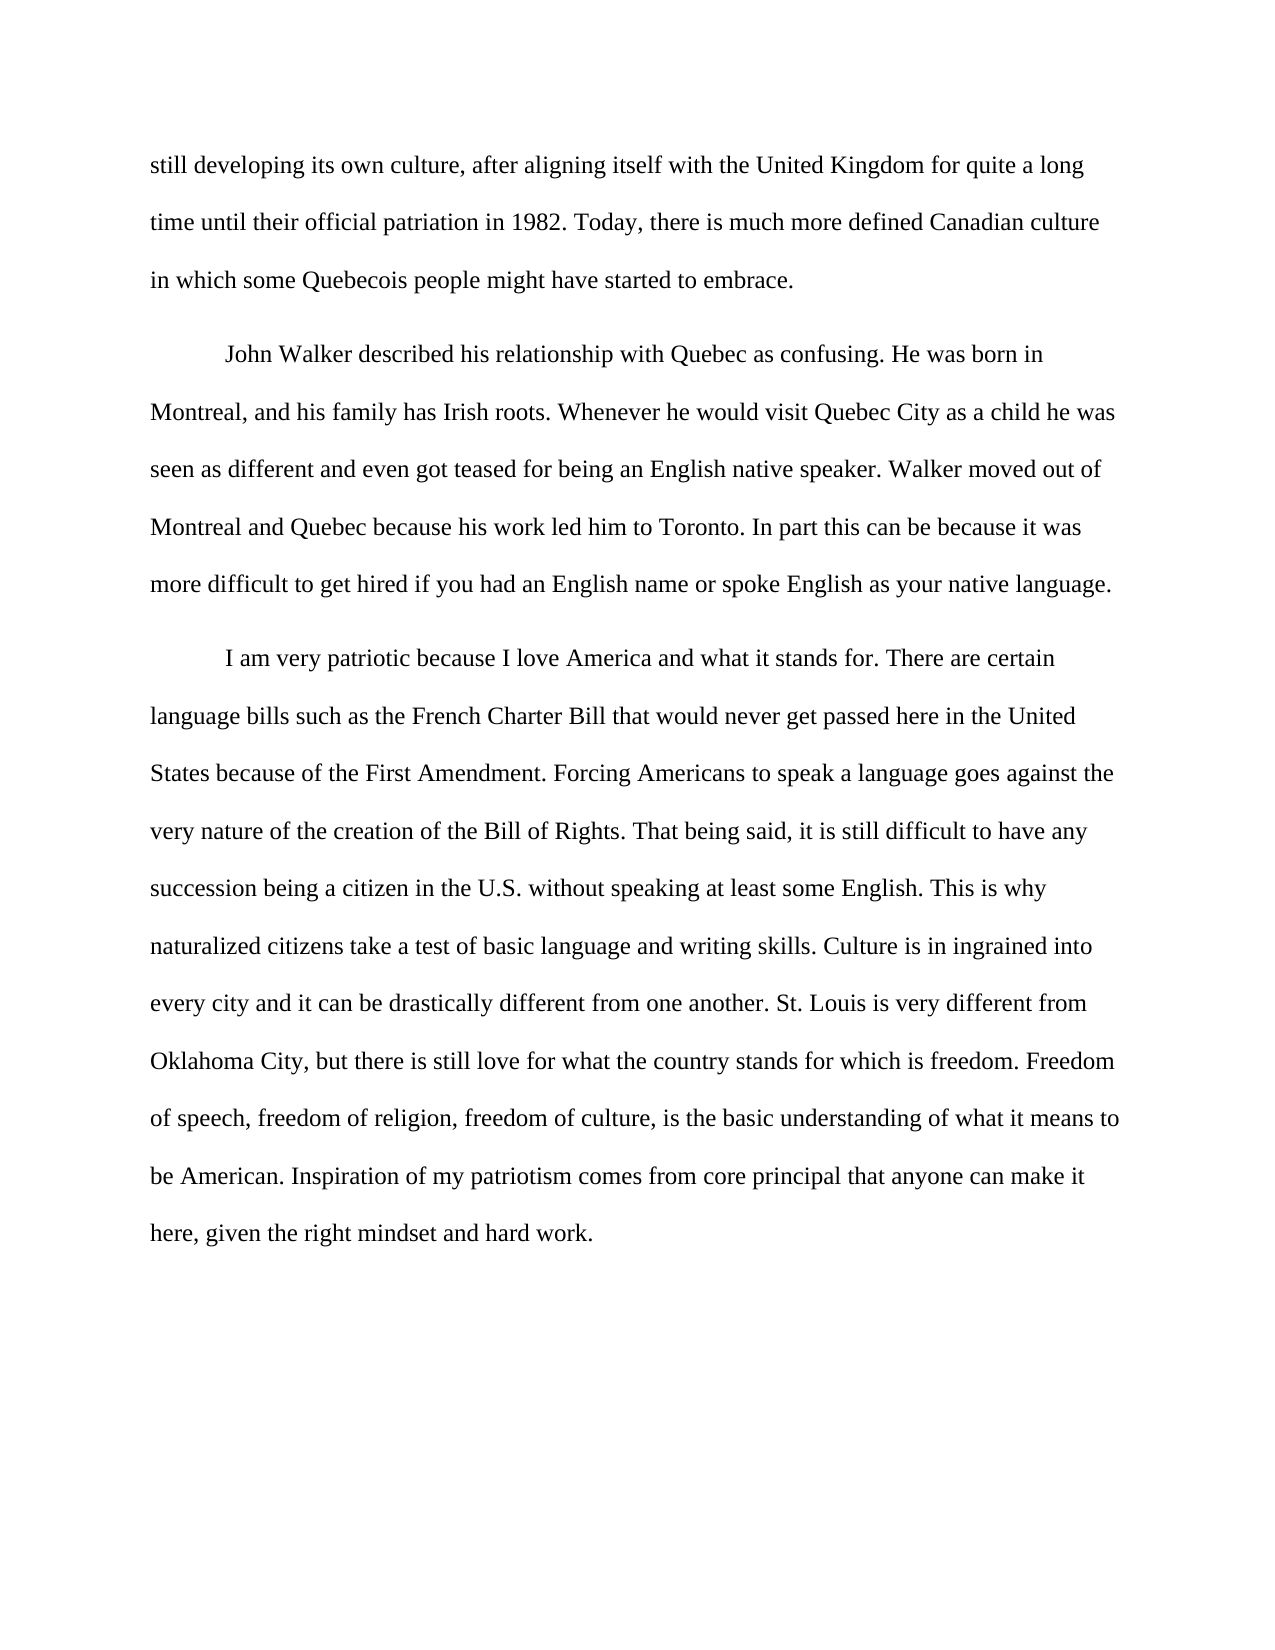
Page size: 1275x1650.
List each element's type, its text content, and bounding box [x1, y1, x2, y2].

text I am very patriotic because I love America and what it stands for. There are certain language bills such as the French Charter Bill that would never get passed here in the United States because of the First Amendment. Forcing Americans to speak a language goes against the very nature of the creation of the Bill of Rights. That being said, it is still difficult to have any succession being a citizen in the U.S. without speaking at least some English. This is why naturalized citizens take a test of basic language and writing skills. Culture is in ingrained into every city and it can be drastically different from one another. St. Louis is very different from Oklahoma City, but there is still love for what the country stands for which is freedom. Freedom of speech, freedom of religion, freedom of culture, is the basic understanding of what it means to be American. Inspiration of my patriotism comes from core principal that anyone can make it here, given the right mindset and hard work. [150, 643, 1125, 1247]
text John Walker described his relationship with Quebec as confusing. He was born in Montreal, and his family has Irish roots. Whenever he would visit Quebec City as a child he was seen as different and even got teased for being an English native speaker. Walker moved out of Montreal and Quebec because his work led him to Toronto. In part this can be because it was more difficult to get hired if you had an English name or spoke English as your native language. [150, 339, 1125, 598]
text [150, 150, 1125, 294]
